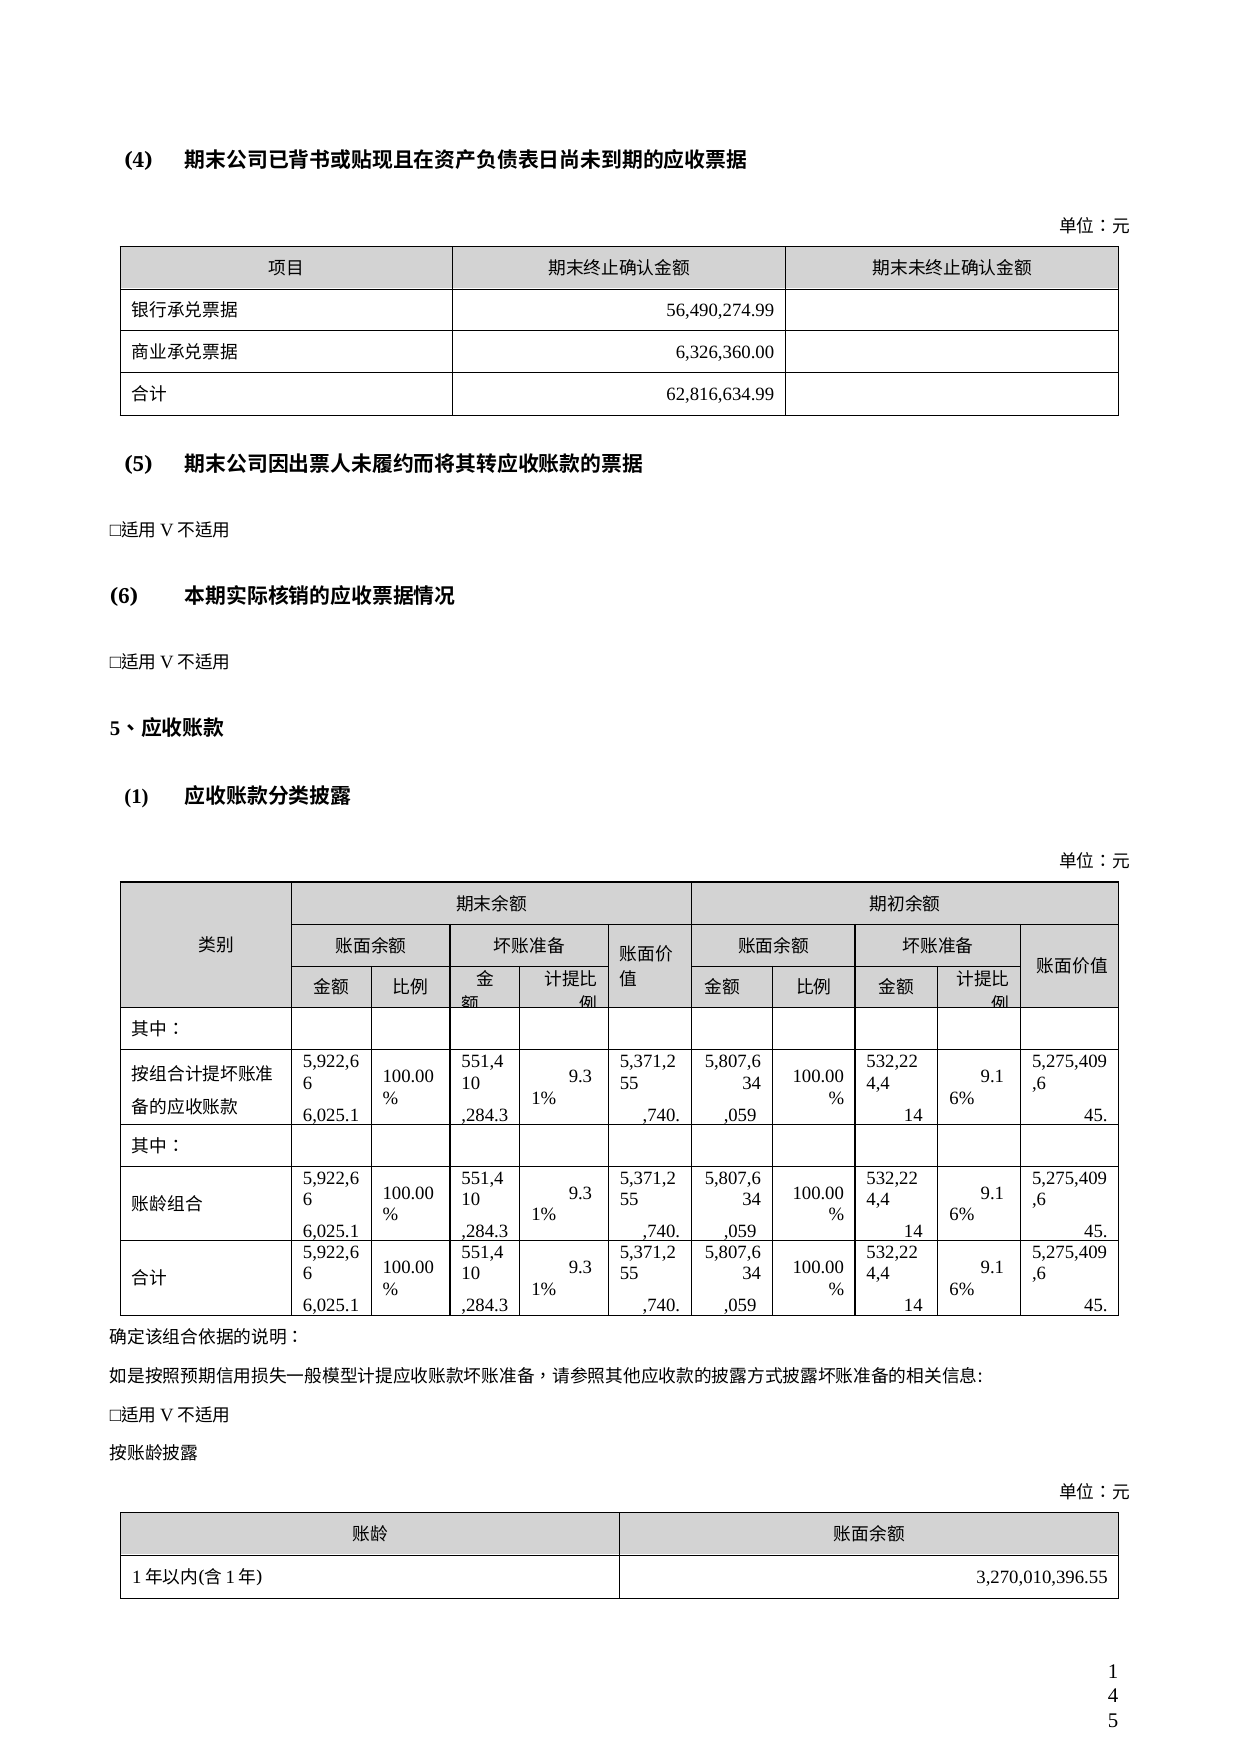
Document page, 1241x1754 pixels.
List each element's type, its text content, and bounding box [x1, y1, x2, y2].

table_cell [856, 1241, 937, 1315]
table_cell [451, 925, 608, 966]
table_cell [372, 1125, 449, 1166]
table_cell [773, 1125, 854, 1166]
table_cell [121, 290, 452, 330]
text 按账龄披露 [109, 1441, 1129, 1465]
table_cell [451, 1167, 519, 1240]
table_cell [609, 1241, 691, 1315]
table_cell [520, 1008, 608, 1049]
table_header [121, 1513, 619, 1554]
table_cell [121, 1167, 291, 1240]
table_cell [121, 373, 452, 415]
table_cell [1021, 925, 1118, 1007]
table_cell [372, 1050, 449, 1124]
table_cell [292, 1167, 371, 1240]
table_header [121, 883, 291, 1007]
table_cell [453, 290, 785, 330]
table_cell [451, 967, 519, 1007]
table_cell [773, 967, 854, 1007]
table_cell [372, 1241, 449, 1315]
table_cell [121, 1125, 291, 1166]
text 确定该组合依据的说明： [109, 1324, 1129, 1349]
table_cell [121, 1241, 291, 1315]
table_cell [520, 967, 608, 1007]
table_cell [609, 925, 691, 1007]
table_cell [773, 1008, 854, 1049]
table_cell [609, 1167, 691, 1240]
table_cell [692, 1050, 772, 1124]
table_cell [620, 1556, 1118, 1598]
list 应收账款分类披露 [109, 781, 1129, 809]
list 期末公司已背书或贴现且在资产负债表日尚未到期的应收票据 [109, 145, 1129, 174]
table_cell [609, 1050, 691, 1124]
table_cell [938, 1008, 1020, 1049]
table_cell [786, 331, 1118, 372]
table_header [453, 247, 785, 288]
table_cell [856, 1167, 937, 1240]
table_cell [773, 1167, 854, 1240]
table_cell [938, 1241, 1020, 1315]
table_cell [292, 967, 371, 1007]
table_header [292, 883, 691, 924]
text 单位：元 [109, 849, 1129, 873]
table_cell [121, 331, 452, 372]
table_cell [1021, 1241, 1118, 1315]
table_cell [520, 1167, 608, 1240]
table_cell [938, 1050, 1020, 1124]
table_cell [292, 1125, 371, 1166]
text □适用V不适用 [109, 649, 1129, 673]
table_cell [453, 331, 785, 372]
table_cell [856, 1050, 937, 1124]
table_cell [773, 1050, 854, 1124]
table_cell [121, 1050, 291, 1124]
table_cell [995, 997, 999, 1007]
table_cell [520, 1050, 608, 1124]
text 单位：元 [109, 213, 1129, 238]
text □适用V不适用 [109, 1402, 1129, 1426]
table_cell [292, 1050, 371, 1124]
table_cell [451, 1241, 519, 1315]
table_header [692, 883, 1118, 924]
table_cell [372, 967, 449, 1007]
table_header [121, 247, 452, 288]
list 本期实际核销的应收票据情况 [109, 581, 1129, 609]
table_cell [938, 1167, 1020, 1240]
text 5、应收账款 [109, 713, 1129, 741]
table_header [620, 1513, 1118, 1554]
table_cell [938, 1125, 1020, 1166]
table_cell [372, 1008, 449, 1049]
text 如是按照预期信用损失一般模型计提应收账款坏账准备，请参照其他应收款的披露方式披露坏账准备的相关信息: [109, 1363, 1129, 1387]
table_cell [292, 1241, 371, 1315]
text 单位：元 [109, 1479, 1129, 1504]
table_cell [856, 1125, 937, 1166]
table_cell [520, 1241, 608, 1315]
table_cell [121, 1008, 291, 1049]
list 期末公司因出票人未履约而将其转应收账款的票据 [109, 449, 1129, 478]
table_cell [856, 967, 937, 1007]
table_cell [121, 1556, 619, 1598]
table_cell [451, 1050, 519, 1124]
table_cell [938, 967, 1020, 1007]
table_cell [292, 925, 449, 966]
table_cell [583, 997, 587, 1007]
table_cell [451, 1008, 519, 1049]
text □适用V不适用 [109, 517, 1129, 541]
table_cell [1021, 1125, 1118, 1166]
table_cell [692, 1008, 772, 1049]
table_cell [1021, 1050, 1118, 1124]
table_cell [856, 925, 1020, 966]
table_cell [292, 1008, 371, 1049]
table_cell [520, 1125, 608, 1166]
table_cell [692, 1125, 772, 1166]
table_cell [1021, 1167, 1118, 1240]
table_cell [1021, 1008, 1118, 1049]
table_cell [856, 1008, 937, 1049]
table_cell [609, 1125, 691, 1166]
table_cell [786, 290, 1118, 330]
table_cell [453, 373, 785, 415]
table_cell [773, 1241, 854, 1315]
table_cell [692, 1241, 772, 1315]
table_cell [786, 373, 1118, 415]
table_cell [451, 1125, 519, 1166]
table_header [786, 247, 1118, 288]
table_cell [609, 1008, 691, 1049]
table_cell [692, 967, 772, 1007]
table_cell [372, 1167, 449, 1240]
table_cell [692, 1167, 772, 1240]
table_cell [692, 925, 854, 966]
